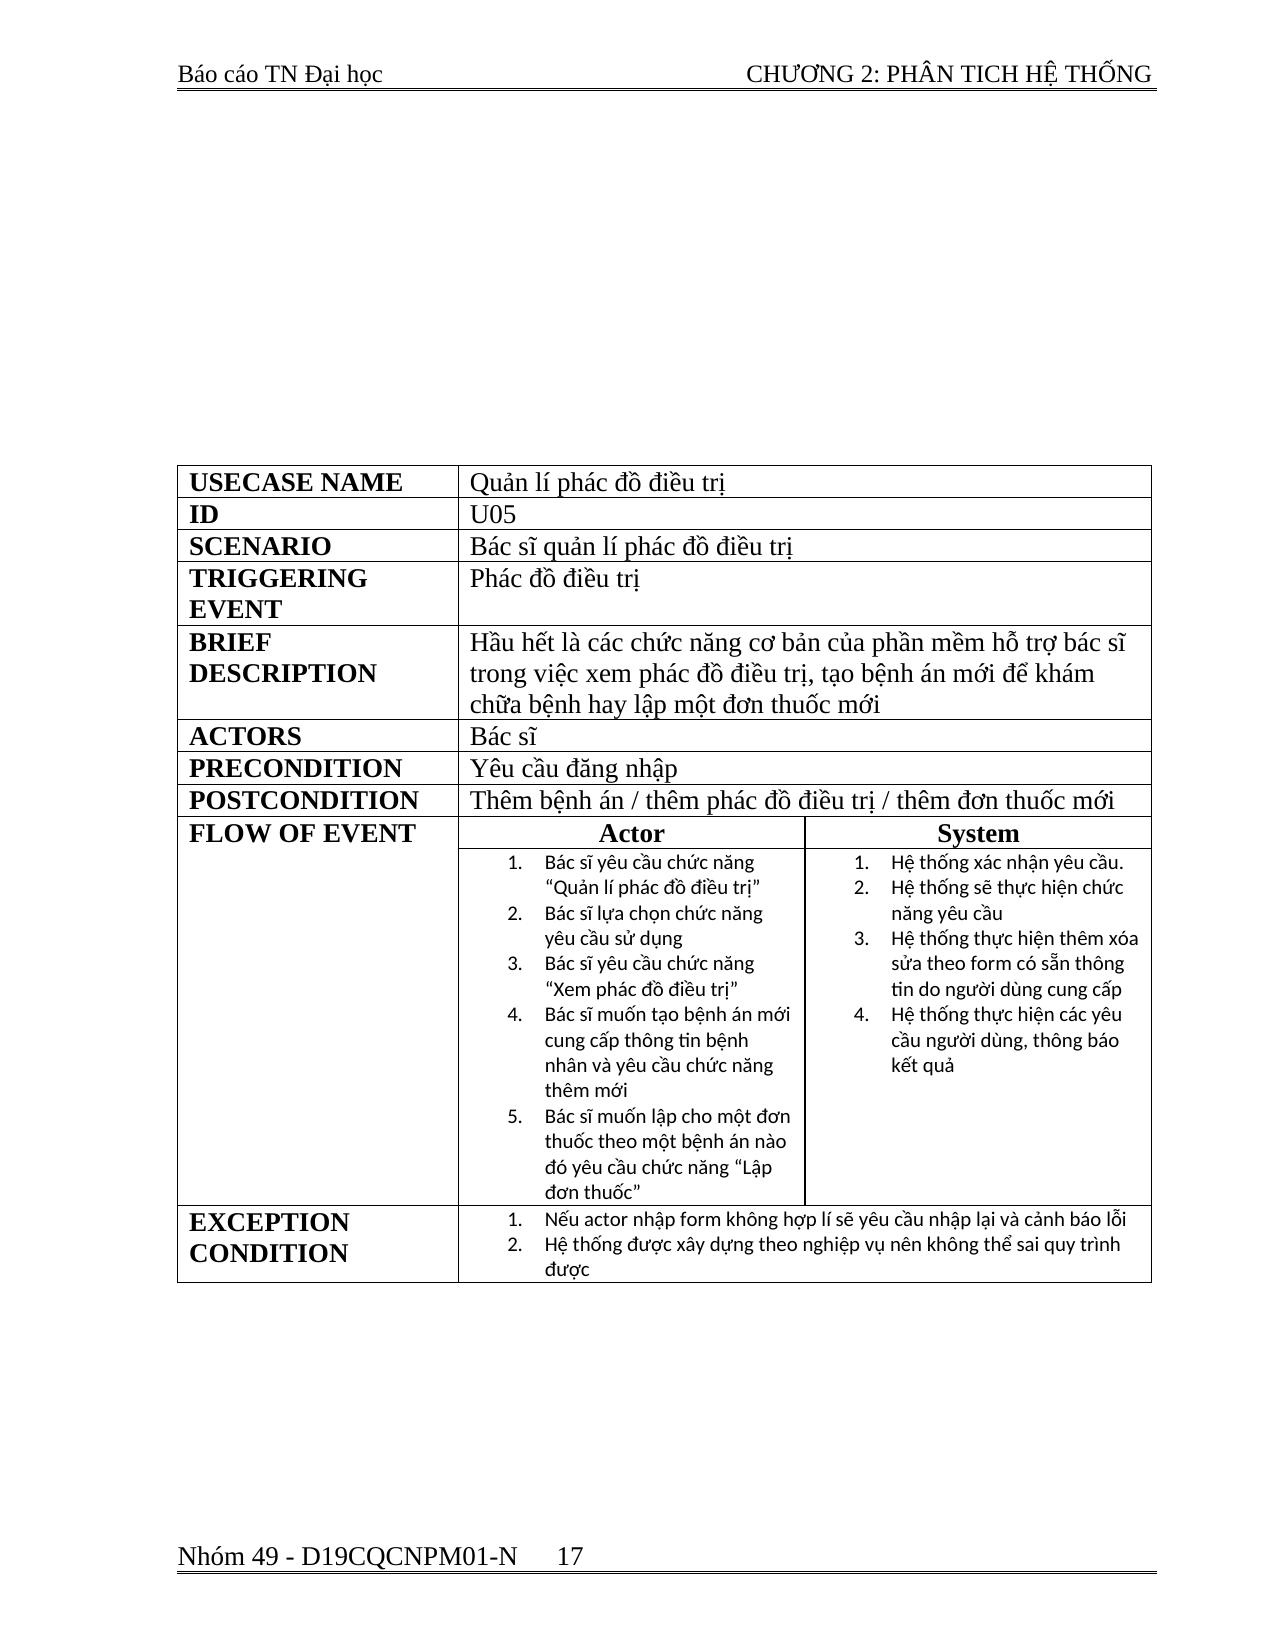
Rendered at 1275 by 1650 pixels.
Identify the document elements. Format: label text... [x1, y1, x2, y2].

table_cell System [806, 817, 1151, 848]
table_cell Yêu cầu đăng nhập [459, 752, 1151, 783]
table_cell Phác đồ điều trị [459, 562, 1151, 624]
table_cell PRECONDITION [178, 752, 458, 783]
table_cell ID [178, 498, 458, 529]
table_header USECASE NAME [178, 466, 458, 497]
table_cell Thêm bệnh án / thêm phác đồ điều trị / thêm đơn thuốc mới [459, 785, 1151, 816]
table_cell U05 [459, 498, 1151, 529]
table_cell Actor [459, 817, 804, 848]
table_cell Hệ thống xác nhận yêu cầu. Hệ thống sẽ thực hiện chức năng yêu cầu Hệ thống thực hiện thêm xóa sửa theo form có sẵn thông tin do người dùng cung cấp Hệ thống thực hiện các yêu cầu người dùng, thông báo kết quả [806, 849, 1151, 1205]
table_cell BRIEF DESCRIPTION [178, 626, 458, 719]
table_cell SCENARIO [178, 530, 458, 561]
table_cell ACTORS [178, 720, 458, 751]
table_cell Nếu actor nhập form không hợp lí sẽ yêu cầu nhập lại và cảnh báo lỗi Hệ thống được xây dựng theo nghiệp vụ nên không thể sai quy trình được [459, 1206, 1151, 1282]
table_cell Bác sĩ quản lí phác đồ điều trị [459, 530, 1151, 561]
table_cell POSTCONDITION [178, 785, 458, 816]
table_cell Bác sĩ yêu cầu chức năng “Quản lí phác đồ điều trị” Bác sĩ lựa chọn chức năng yêu cầu sử dụng Bác sĩ yêu cầu chức năng “Xem phác đồ điều trị” Bác sĩ muốn tạo bệnh án mới cung cấp thông tin bệnh nhân và yêu cầu chức năng thêm mới Bác sĩ muốn lập cho một đơn thuốc theo một bệnh án nào đó yêu cầu chức năng “Lập đơn thuốc” [459, 849, 804, 1205]
table_cell FLOW OF EVENT [178, 817, 458, 1205]
table_header Quản lí phác đồ điều trị [459, 466, 1151, 497]
table_cell EXCEPTION CONDITION [178, 1206, 458, 1282]
table_cell Hầu hết là các chức năng cơ bản của phần mềm hỗ trợ bác sĩ trong việc xem phác đồ điều trị, tạo bệnh án mới để khám chữa bệnh hay lập một đơn thuốc mới [459, 626, 1151, 719]
table_cell TRIGGERING EVENT [178, 562, 458, 624]
table_cell Bác sĩ [459, 720, 1151, 751]
